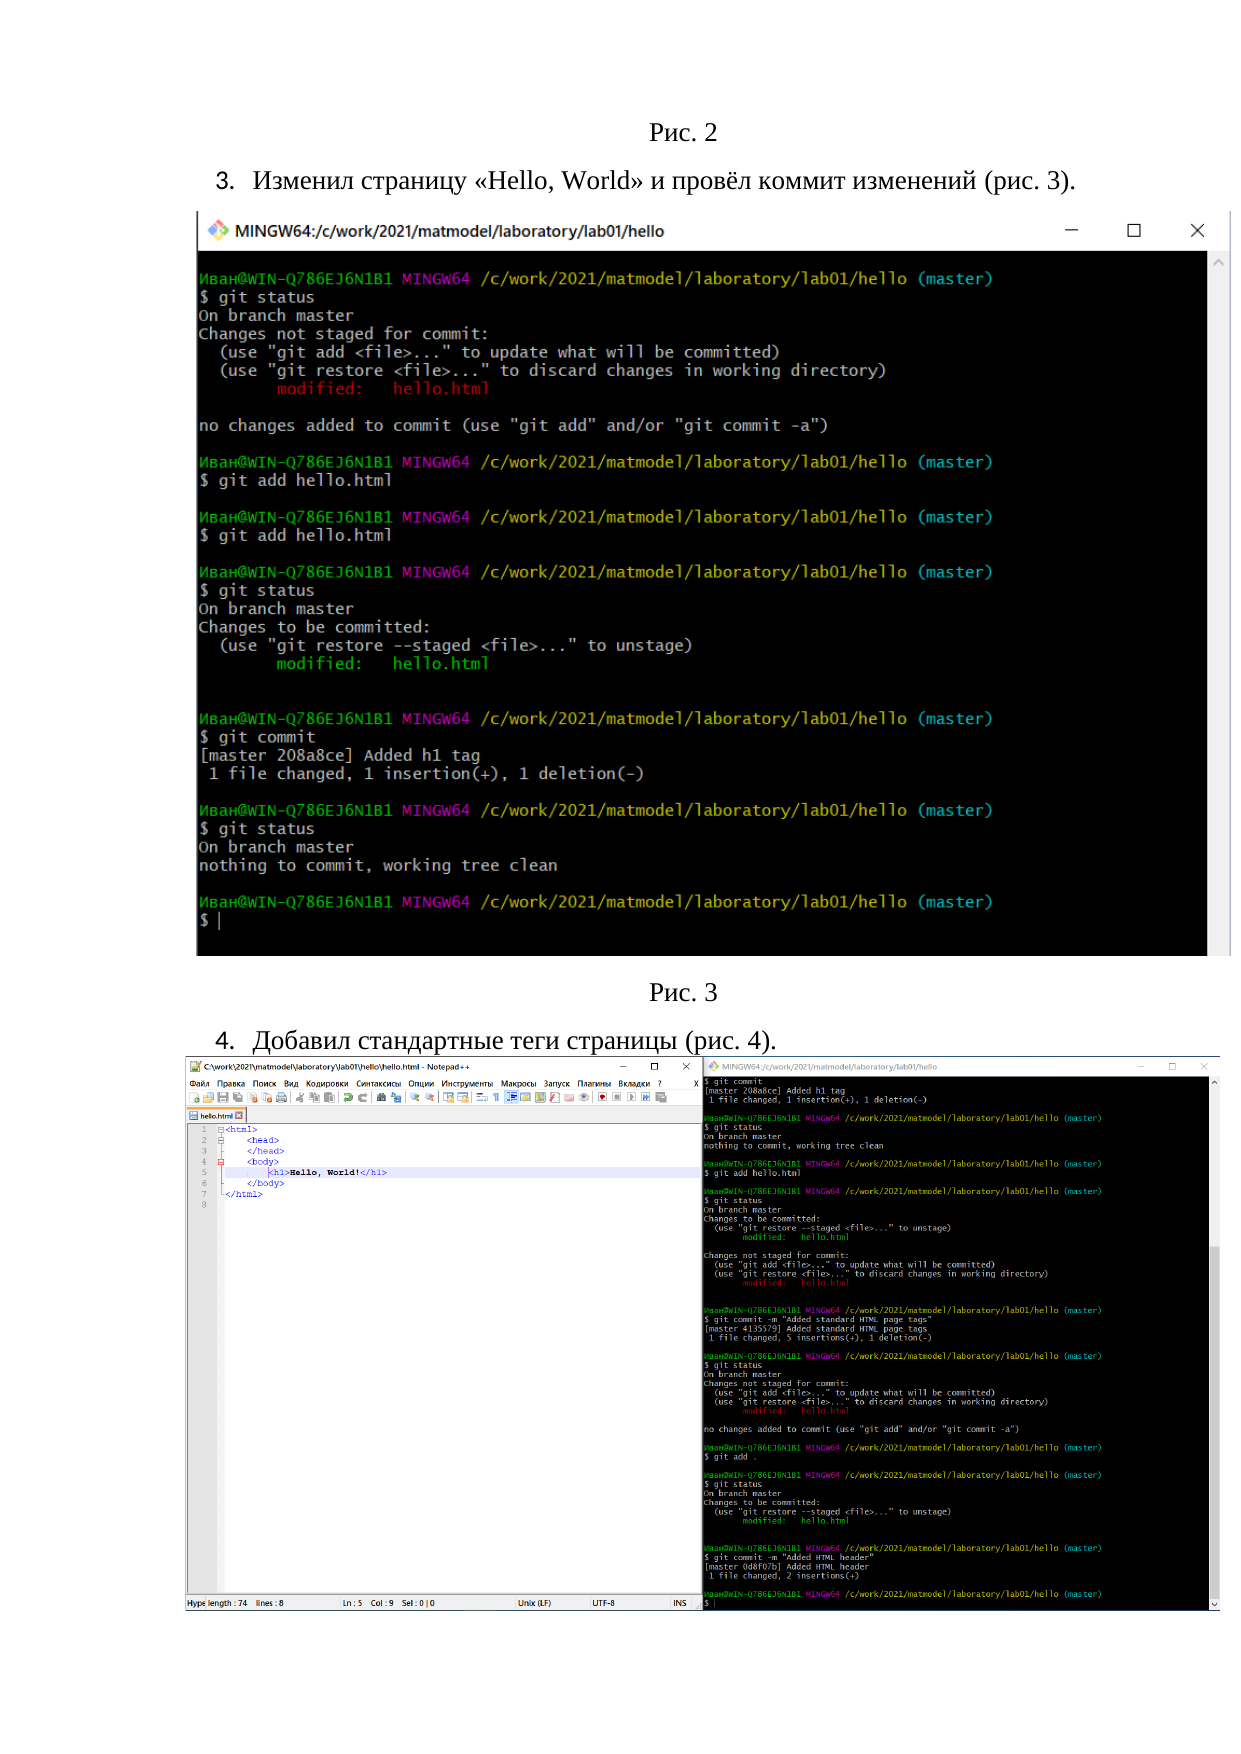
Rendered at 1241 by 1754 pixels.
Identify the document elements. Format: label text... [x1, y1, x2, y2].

list Добавил стандартные теги страницы (рис. 4). [215, 1023, 1201, 1056]
text Рис. 2 [228, 116, 1138, 147]
list Изменил страницу «Hello, World» и провёл коммит изменений (рис. 3). [215, 163, 1201, 196]
text Рис. 3 [228, 977, 1138, 1008]
